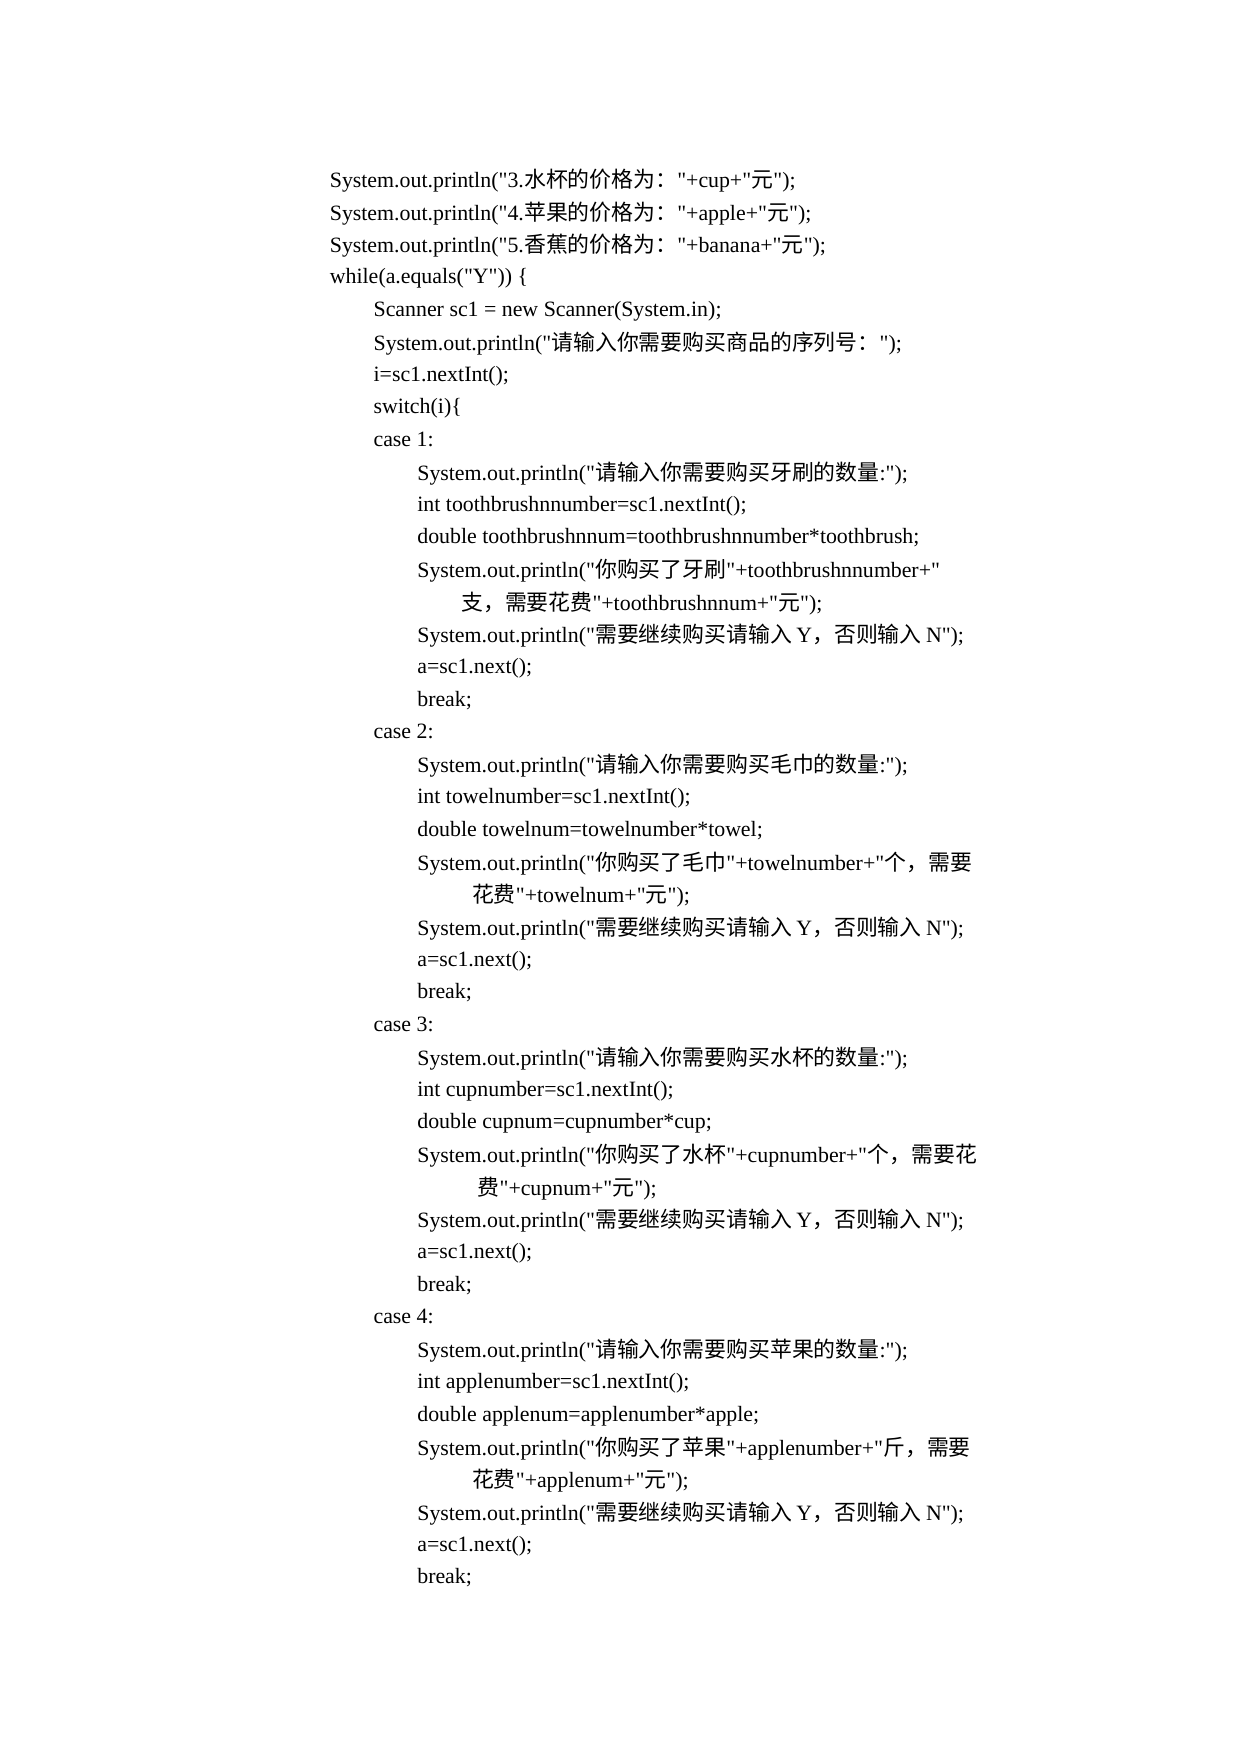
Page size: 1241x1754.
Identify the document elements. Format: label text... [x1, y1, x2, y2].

text System.out.println("需要继续购买请输入Y，否则输入N"); [187, 1202, 1053, 1234]
text System.out.println("需要继续购买请输入Y，否则输入N"); [187, 1494, 1053, 1527]
text double cupnum=cupnumber*cup; [187, 1104, 1053, 1137]
text break; [187, 974, 1053, 1007]
text System.out.println("3.水杯的价格为："+cup+"元"); [187, 162, 1053, 194]
text System.out.println("请输入你需要购买商品的序列号："); [187, 324, 1053, 357]
text 花费"+applenum+"元"); [187, 1462, 1053, 1494]
text int towelnumber=sc1.nextInt(); [187, 779, 1053, 812]
text switch(i){ [187, 389, 1053, 422]
text double toothbrushnnum=toothbrushnnumber*toothbrush; [187, 519, 1053, 552]
text System.out.println("你购买了水杯"+cupnumber+"个，需要花 [187, 1137, 1053, 1169]
text break; [187, 682, 1053, 714]
text case 1: [187, 422, 1053, 454]
text i=sc1.nextInt(); [187, 357, 1053, 389]
text int toothbrushnnumber=sc1.nextInt(); [187, 487, 1053, 519]
text int applenumber=sc1.nextInt(); [187, 1364, 1053, 1397]
text System.out.println("需要继续购买请输入Y，否则输入N"); [187, 909, 1053, 942]
text double towelnum=towelnumber*towel; [187, 812, 1053, 844]
text while(a.equals("Y")) { [187, 259, 1053, 292]
text 花费"+towelnum+"元"); [187, 877, 1053, 909]
text Scanner sc1 = new Scanner(System.in); [187, 292, 1053, 324]
text a=sc1.next(); [187, 942, 1053, 974]
text System.out.println("请输入你需要购买苹果的数量:"); [187, 1332, 1053, 1364]
text case 4: [187, 1299, 1053, 1332]
text 支，需要花费"+toothbrushnnum+"元"); [187, 584, 1053, 617]
text case 3: [187, 1007, 1053, 1039]
text System.out.println("请输入你需要购买水杯的数量:"); [187, 1039, 1053, 1072]
text break; [187, 1267, 1053, 1299]
text break; [187, 1559, 1053, 1592]
text a=sc1.next(); [187, 649, 1053, 682]
text System.out.println("请输入你需要购买毛巾的数量:"); [187, 747, 1053, 779]
text int cupnumber=sc1.nextInt(); [187, 1072, 1053, 1104]
text a=sc1.next(); [187, 1234, 1053, 1267]
text double applenum=applenumber*apple; [187, 1397, 1053, 1429]
text System.out.println("请输入你需要购买牙刷的数量:"); [187, 454, 1053, 487]
text System.out.println("4.苹果的价格为："+apple+"元"); [187, 194, 1053, 227]
text a=sc1.next(); [187, 1527, 1053, 1559]
text System.out.println("你购买了牙刷"+toothbrushnnumber+" [187, 552, 1053, 584]
text case 2: [187, 714, 1053, 747]
text System.out.println("你购买了毛巾"+towelnumber+"个，需要 [187, 844, 1053, 877]
text 费"+cupnum+"元"); [187, 1169, 1053, 1202]
text System.out.println("需要继续购买请输入Y，否则输入N"); [187, 617, 1053, 649]
text System.out.println("5.香蕉的价格为："+banana+"元"); [187, 227, 1053, 259]
text System.out.println("你购买了苹果"+applenumber+"斤，需要 [187, 1429, 1053, 1462]
